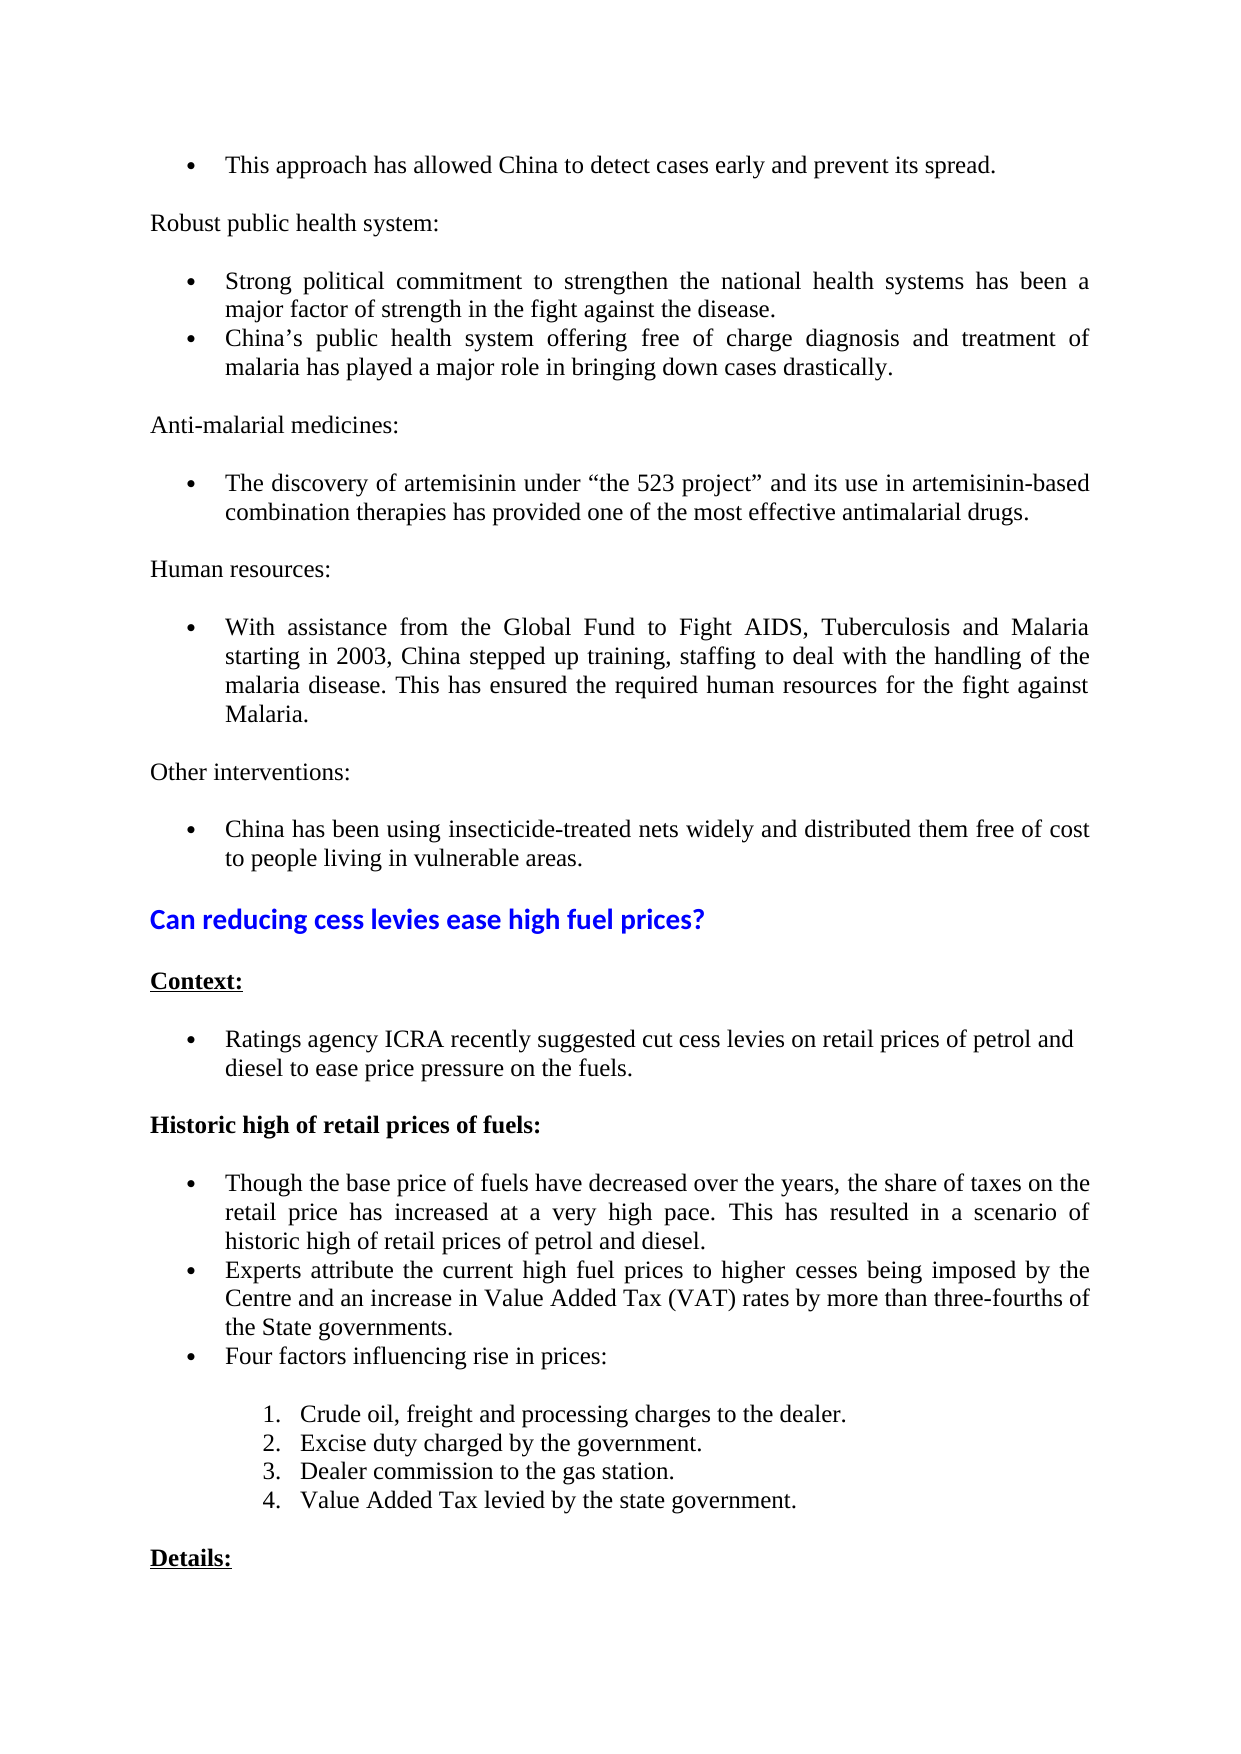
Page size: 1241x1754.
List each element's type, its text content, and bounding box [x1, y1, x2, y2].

text Anti-malarial medicines: [150, 410, 1090, 439]
list This approach has allowed China to detect cases early and prevent its spread. [187, 150, 1090, 179]
list Though the base price of fuels have decreased over the years, the share of taxes on the retail price has increased at a very high pace. This has resulted in a scenario of historic high of retail prices of petrol and diesel. [187, 1168, 1090, 1255]
text Can reducing cess levies ease high fuel prices? [150, 901, 1090, 937]
list Ratings agency ICRA recently suggested cut cess levies on retail prices of petrol and diesel to ease price pressure on the fuels. [187, 1024, 1090, 1081]
list Value Added Tax levied by the state government. [262, 1485, 1090, 1514]
list The discovery of artemisinin under “the 523 project” and its use in artemisinin-based combination therapies has provided one of the most effective antimalarial drugs. [187, 468, 1090, 525]
list China has been using insecticide-treated nets widely and distributed them free of cost to people living in vulnerable areas. [187, 814, 1090, 872]
text Details: [150, 1543, 1090, 1572]
text Context: [150, 966, 1090, 995]
list Strong political commitment to strengthen the national health systems has been a major factor of strength in the fight against the disease. [187, 266, 1090, 323]
list With assistance from the Global Fund to Fight AIDS, Tuberculosis and Malaria starting in 2003, China stepped up training, staffing to deal with the handling of the malaria disease. This has ensured the required human resources for the fight against Malaria. [187, 612, 1090, 727]
list Dealer commission to the gas station. [262, 1456, 1090, 1485]
list China’s public health system offering free of charge diagnosis and treatment of malaria has played a major role in bringing down cases drastically. [187, 323, 1090, 381]
list Crude oil, freight and processing charges to the dealer. [262, 1399, 1090, 1428]
list Excise duty charged by the government. [262, 1428, 1090, 1456]
text Human resources: [150, 554, 1090, 583]
text Historic high of retail prices of fuels: [150, 1111, 1090, 1139]
list Experts attribute the current high fuel prices to higher cesses being imposed by the Centre and an increase in Value Added Tax (VAT) rates by more than three-fourths of the State governments. [187, 1255, 1090, 1341]
text Other interventions: [150, 757, 1090, 785]
list Four factors influencing rise in prices: [187, 1341, 1090, 1370]
text Robust public health system: [150, 208, 1090, 237]
